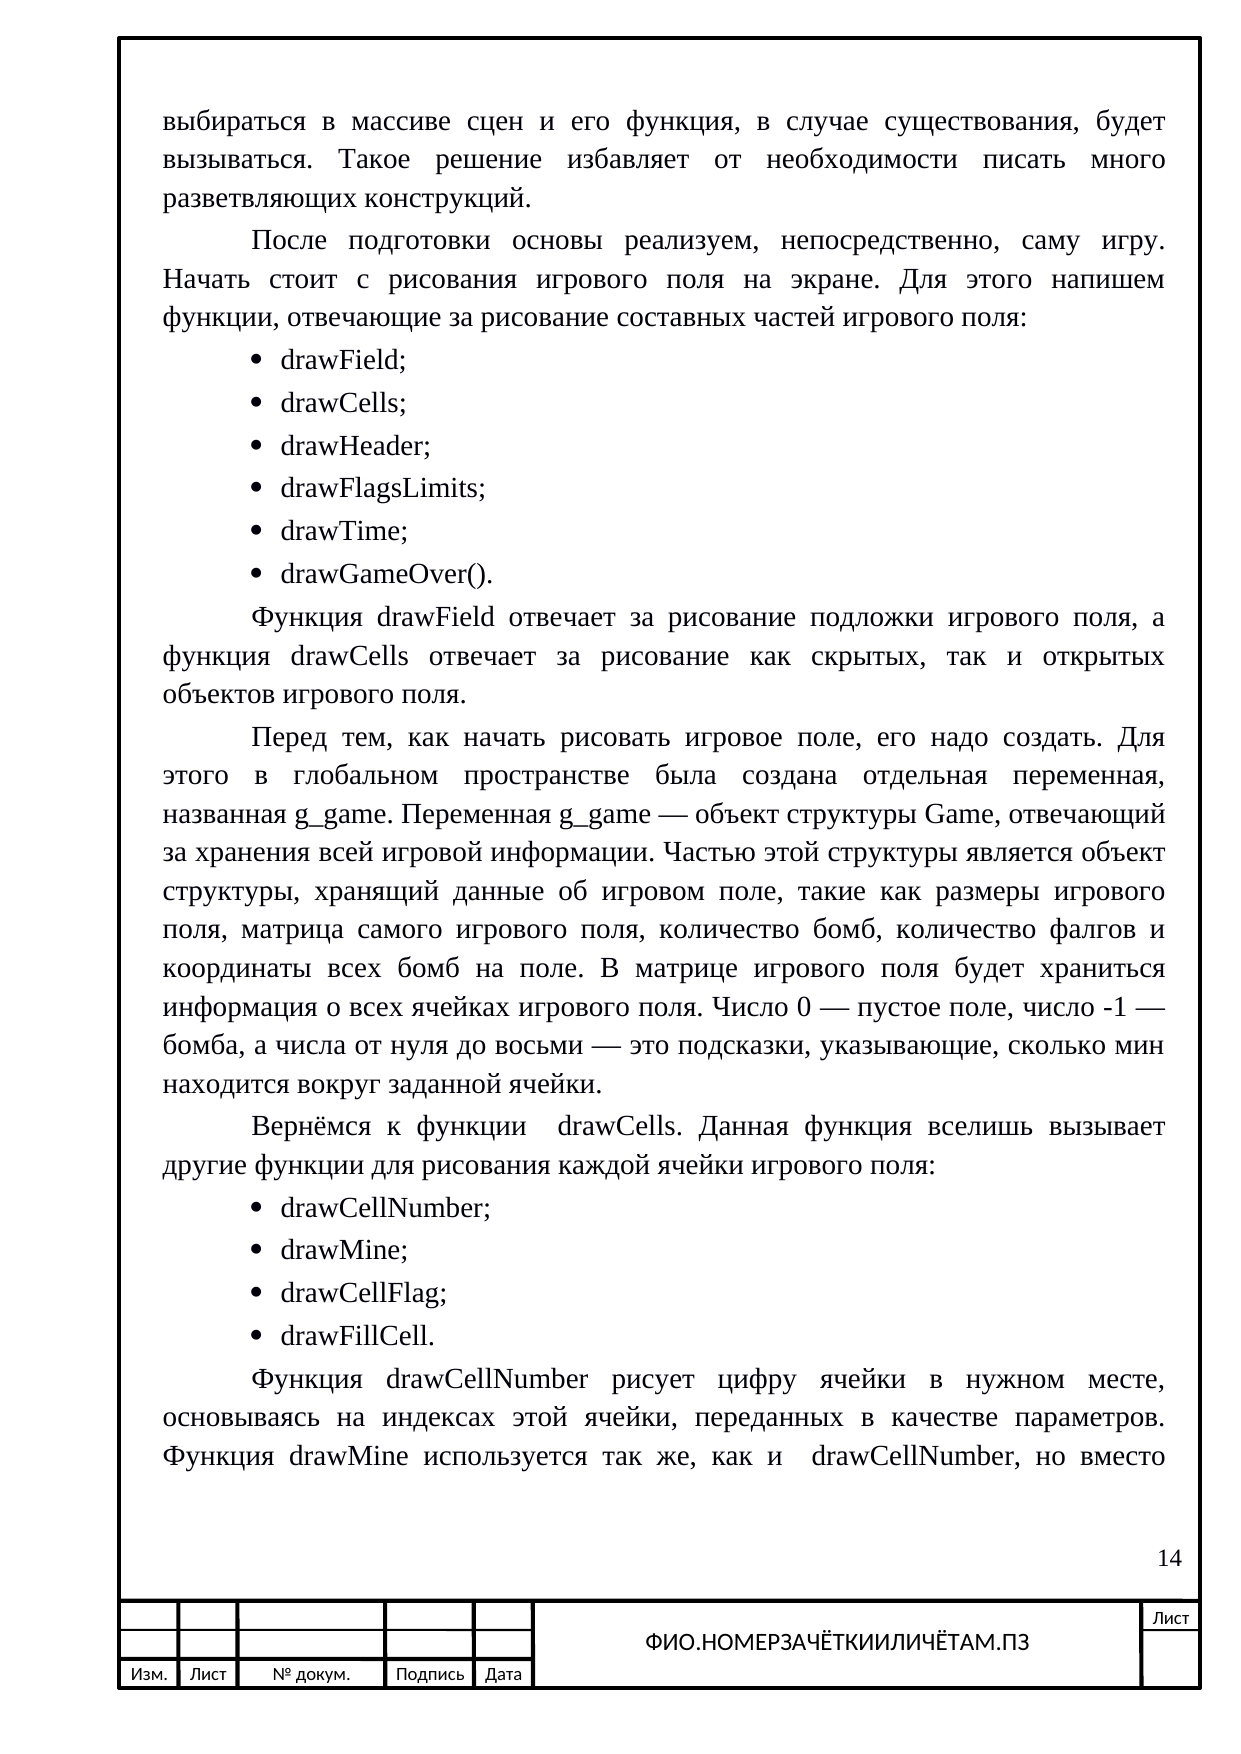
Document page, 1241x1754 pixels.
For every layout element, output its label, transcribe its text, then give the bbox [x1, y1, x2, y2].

list drawCellFlag; [162, 1275, 1166, 1309]
list drawFillCell. [162, 1318, 1166, 1352]
text Перед тем, как начать рисовать игровое поле, его надо создать. Для этого в глобальном пространстве была создана отдельная переменная, названная g_game. Переменная g_game — объект структуры Game, отвечающий за хранения всей игровой информации. Частью этой структуры является объект структуры, хранящий данные об игровом поле, такие как размеры игрового поля, матрица самого игрового поля, количество бомб, количество фалгов и координаты всех бомб на поле. В матрице игрового поля будет храниться информация о всех ячейках игрового поля. Число 0 — пустое поле, число -1 — бомба, а числа от нуля до восьми — это подсказки, указывающие, сколько мин находится вокруг заданной ячейки. [162, 719, 1166, 1099]
list drawCellNumber; [162, 1190, 1166, 1223]
list drawMine; [162, 1232, 1166, 1266]
text После подготовки основы реализуем, непосредственно, саму игру. Начать стоит с рисования игрового поля на экране. Для этого напишем функции, отвечающие за рисование составных частей игрового поля: [162, 222, 1166, 333]
list drawTime; [162, 513, 1166, 547]
list drawFlagsLimits; [162, 471, 1166, 504]
text Функция drawField отвечает за рисование подложки игрового поля, а функция drawCells отвечает за рисование как скрытых, так и открытых объектов игрового поля. [162, 599, 1166, 710]
list drawCells; [162, 385, 1166, 419]
text Вернёмся к функции drawCells. Данная функция вселишь вызывает другие функции для рисования каждой ячейки игрового поля: [162, 1108, 1166, 1181]
list drawHeader; [162, 428, 1166, 461]
list drawGameOver(). [162, 556, 1166, 590]
list drawField; [162, 342, 1166, 376]
